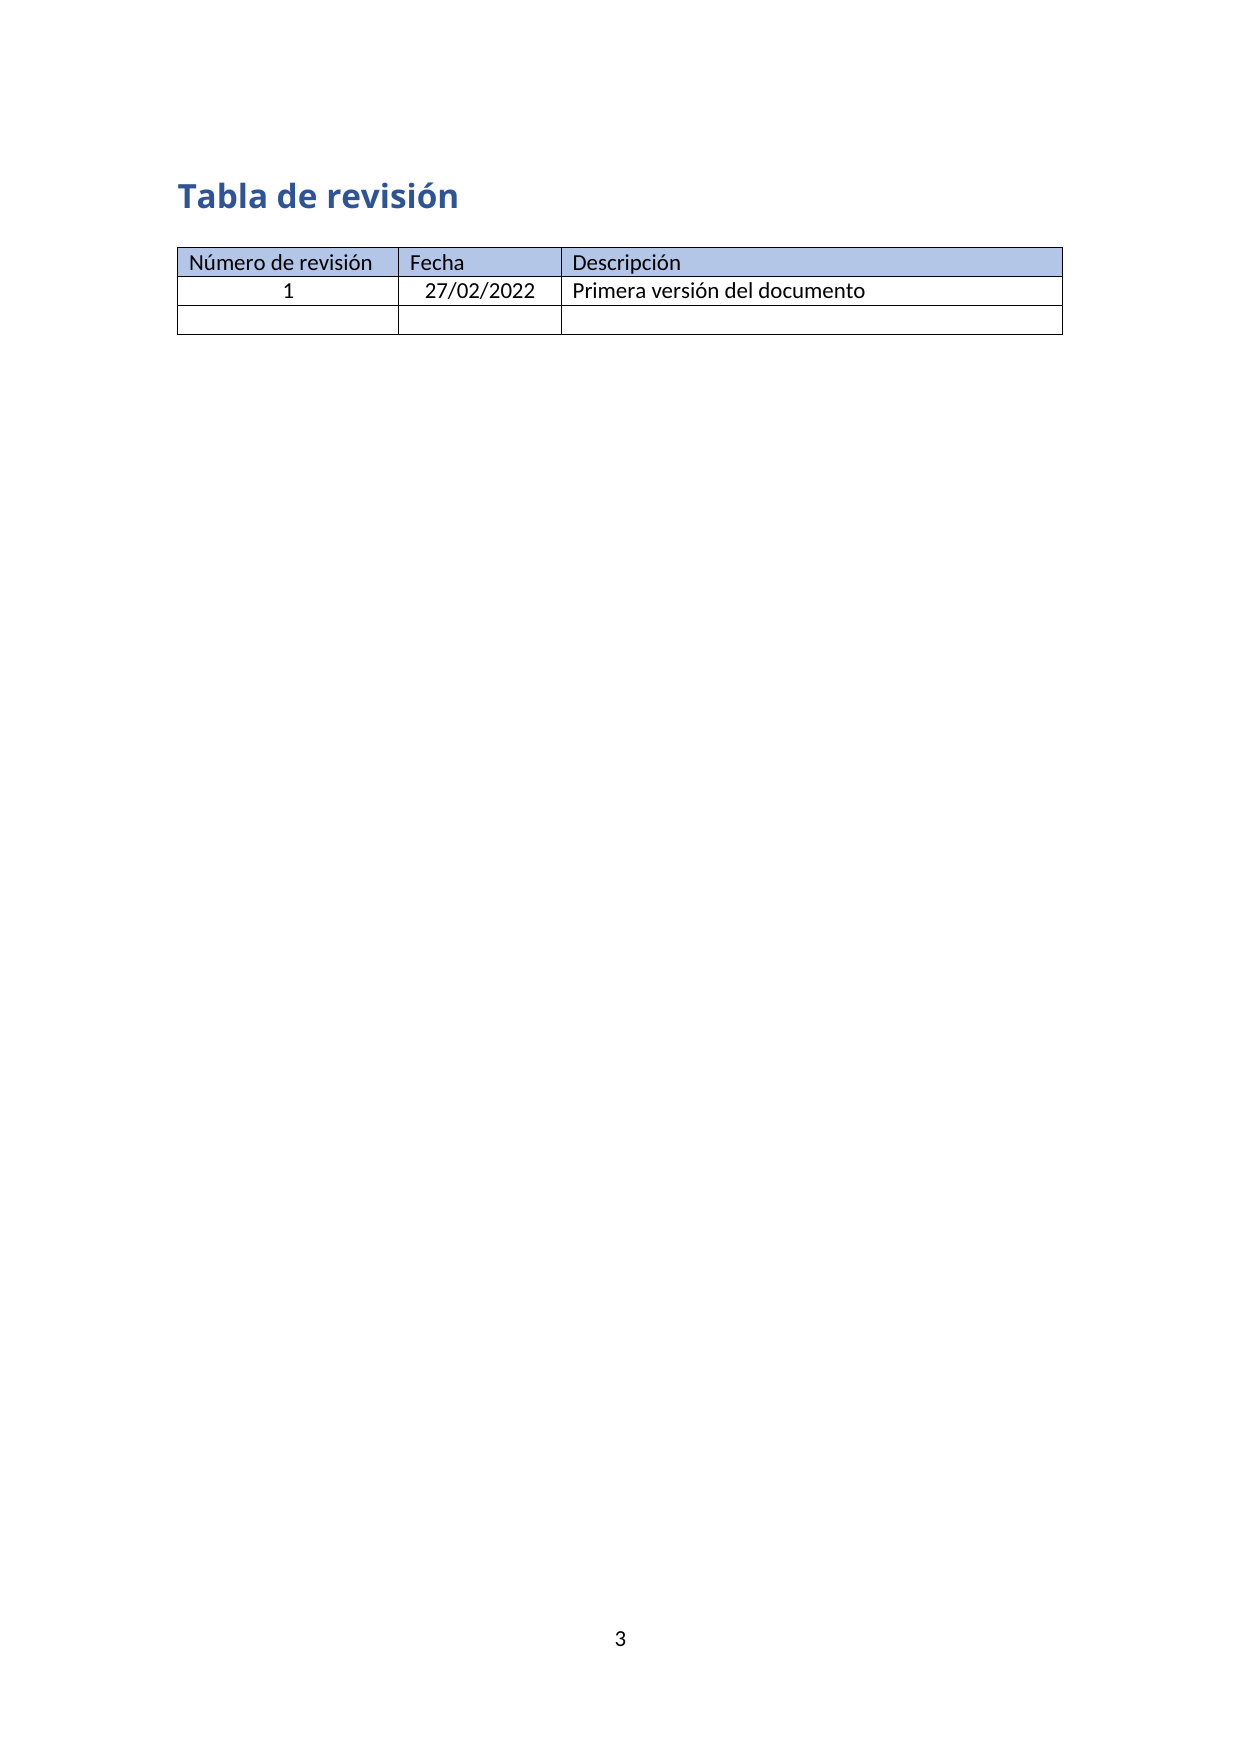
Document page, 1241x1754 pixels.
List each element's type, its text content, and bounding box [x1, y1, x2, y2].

subtitle Tabla de revisión [177, 173, 1063, 218]
table_cell 27/02/2022 [399, 277, 561, 305]
table_header Número de revisión [178, 248, 398, 276]
table_header Fecha [399, 248, 561, 276]
table_cell Primera versión del documento [562, 277, 1062, 305]
table_cell 1 [178, 277, 398, 305]
table_cell [562, 306, 1062, 334]
table_cell [178, 306, 398, 334]
table_header Descripción [562, 248, 1062, 276]
table_cell [399, 306, 561, 334]
